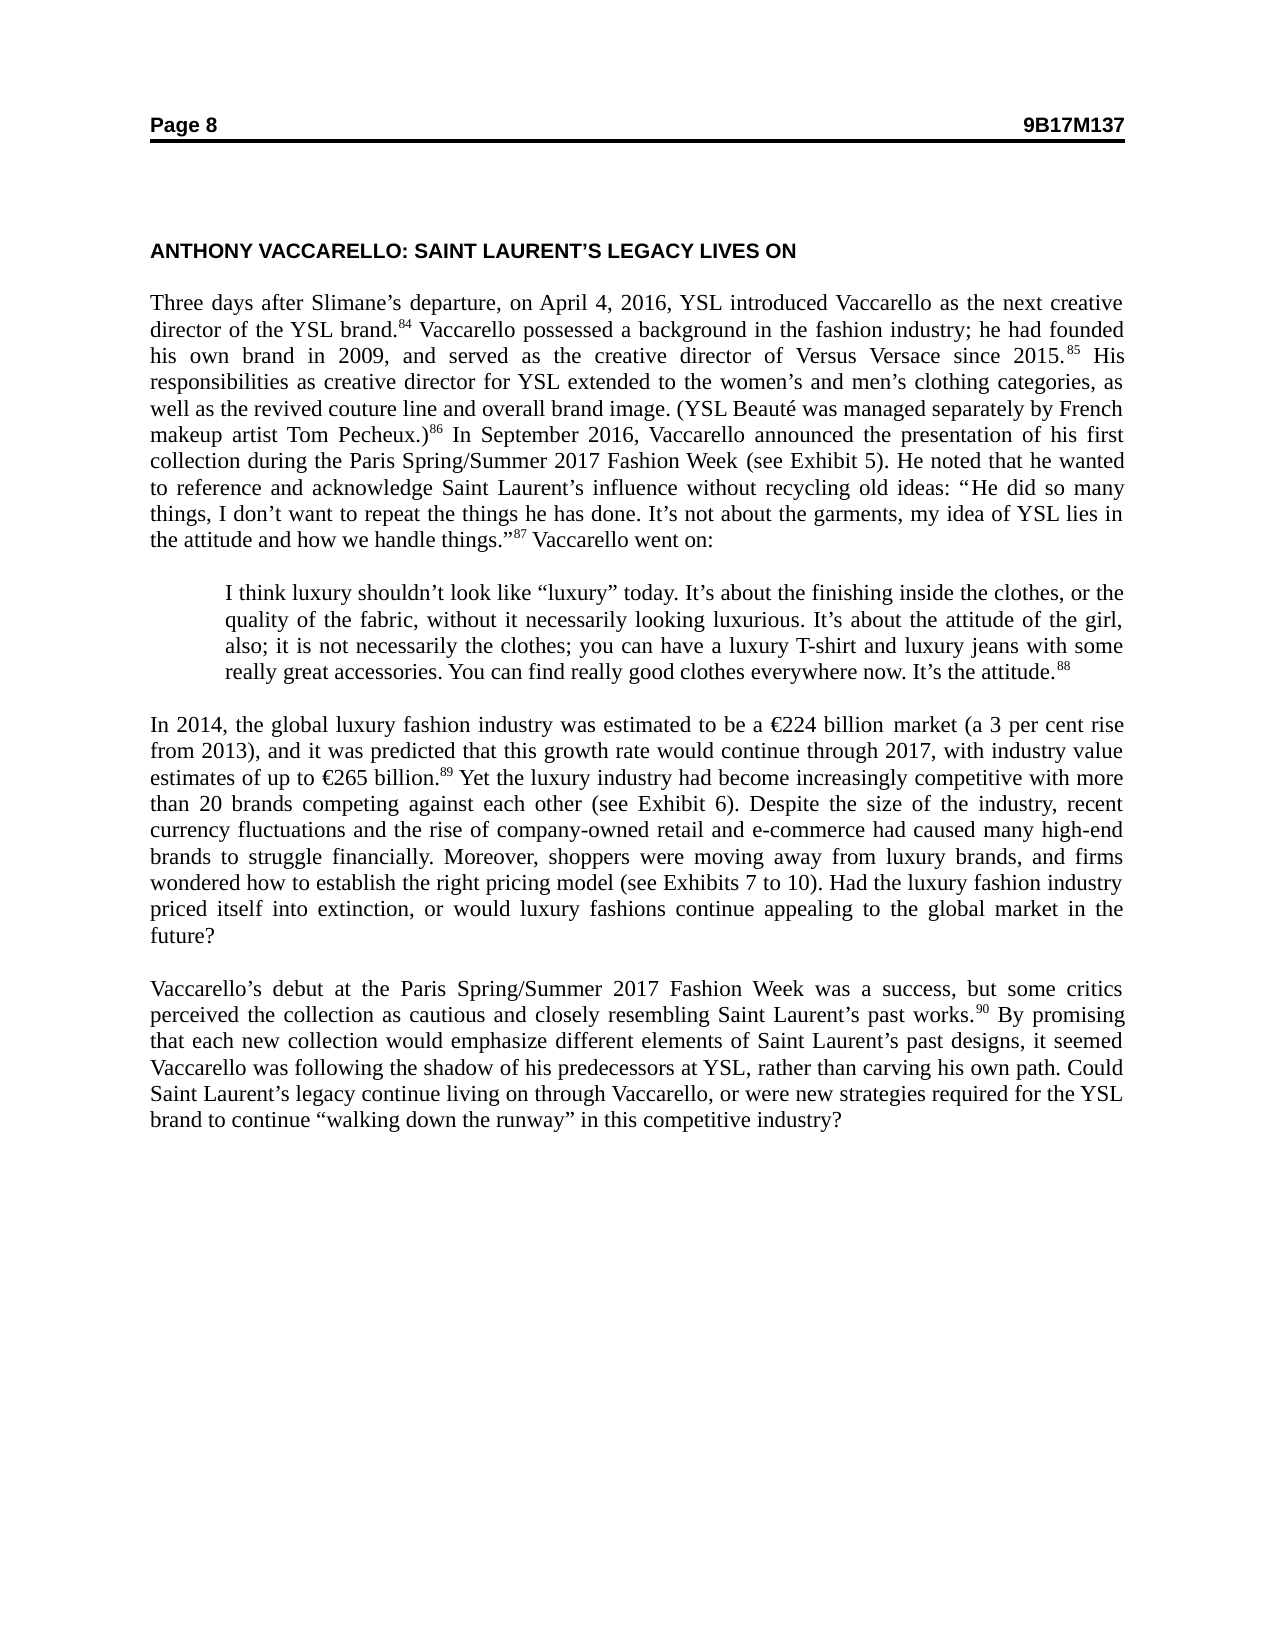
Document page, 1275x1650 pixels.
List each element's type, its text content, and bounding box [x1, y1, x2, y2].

text Vaccarello’s debut at the Paris Spring/Summer 2017 Fashion Week was a success, but some critics perceived the collection as cautious and closely resembling Saint Laurent’s past works. By promising that each new collection would emphasize different elements of Saint Laurent’s past designs, it seemed Vaccarello was following the shadow of his predecessors at YSL, rather than carving his own path. Could Saint Laurent’s legacy continue living on through Vaccarello, or were new strategies required for the YSL brand to continue “walking down the runway” in this competitive industry? [150, 974, 1125, 1133]
text In 2014, the global luxury fashion industry was estimated to be a €224 billion market (a 3 per cent rise from 2013), and it was predicted that this growth rate would continue through 2017, with industry value estimates of up to €265 billion. Yet the luxury industry had become increasingly competitive with more than 20 brands competing against each other (see Exhibit 6). Despite the size of the industry, recent currency fluctuations and the rise of company-owned retail and e-commerce had caused many high-end brands to struggle financially. Moreover, shoppers were moving away from luxury brands, and firms wondered how to establish the right pricing model (see Exhibits 7 to 10). Had the luxury fashion industry priced itself into extinction, or would luxury fashions continue appealing to the global market in the future? [150, 711, 1125, 948]
text I think luxury shouldn’t look like “luxury” today. It’s about the finishing inside the clothes, or the quality of the fabric, without it necessarily looking luxurious. It’s about the attitude of the girl, also; it is not necessarily the clothes; you can have a luxury T-shirt and luxury jeans with some really great accessories. You can find really good clothes everywhere now. It’s the attitude. [225, 579, 1125, 685]
text Three days after Slimane’s departure, on April 4, 2016, YSL introduced Vaccarello as the next creative director of the YSL brand. Vaccarello possessed a background in the fashion industry; he had founded his own brand in 2009, and served as the creative director of Versus Versace since 2015. His responsibilities as creative director for YSL extended to the women’s and men’s clothing categories, as well as the revived couture line and overall brand image. (YSL Beauté was managed separately by French makeup artist Tom Pecheux.) In September 2016, Vaccarello announced the presentation of his first collection during the Paris Spring/Summer 2017 Fashion Week (see Exhibit 5). He noted that he wanted to reference and acknowledge Saint Laurent’s influence without recycling old ideas: “He did so many things, I don’t want to repeat the things he has done. It’s not about the garments, my idea of YSL lies in the attitude and how we handle things.” Vaccarello went on: [150, 289, 1125, 553]
text Anthony Vaccarello: SAINT Laurent’s Legacy Lives On [150, 239, 1125, 263]
